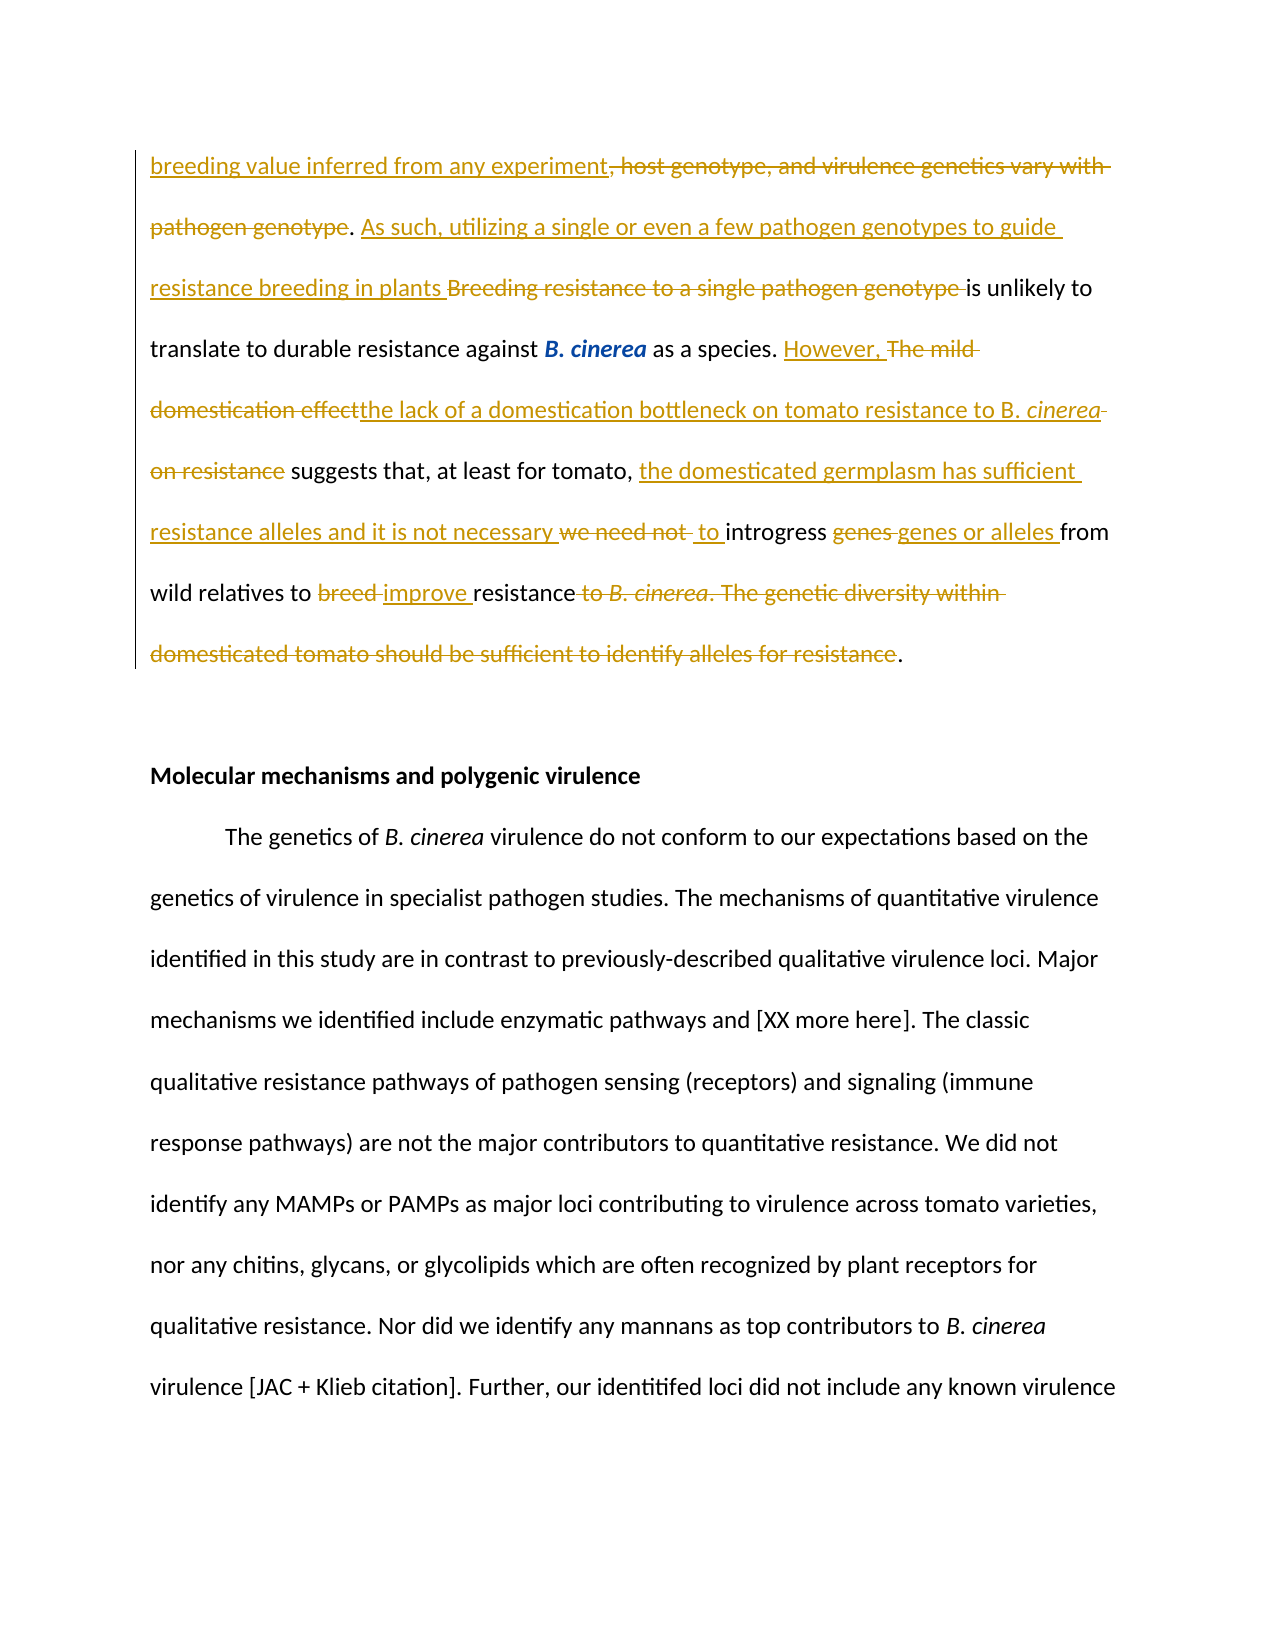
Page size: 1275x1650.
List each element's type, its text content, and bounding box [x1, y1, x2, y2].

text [150, 821, 1125, 1401]
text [150, 150, 1125, 669]
text Molecular mechanisms and polygenic virulence [150, 760, 1125, 791]
